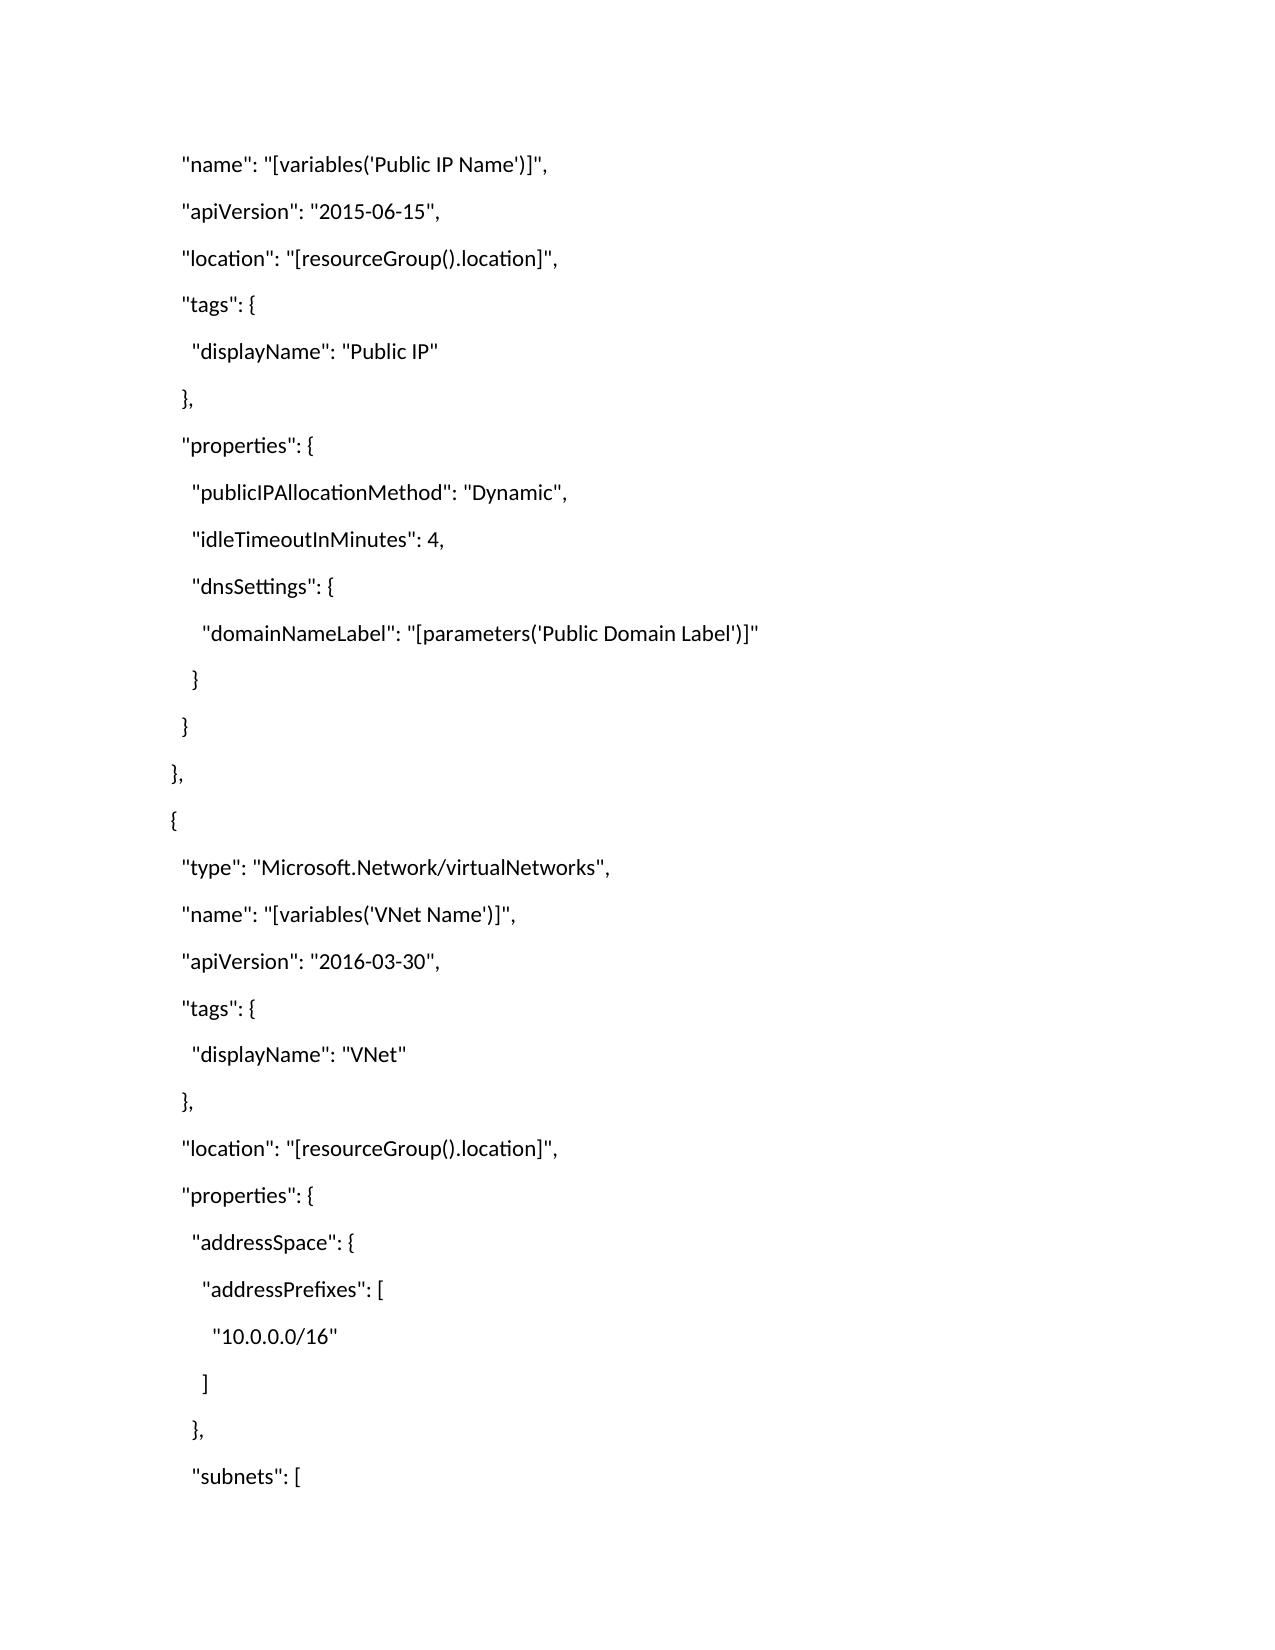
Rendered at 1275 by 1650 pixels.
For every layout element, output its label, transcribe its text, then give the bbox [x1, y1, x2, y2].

text } [150, 666, 1125, 694]
text "location": "[resourceGroup().location]", [150, 244, 1125, 272]
text "addressPrefixes": [ [150, 1275, 1125, 1303]
text "type": "Microsoft.Network/virtualNetworks", [150, 853, 1125, 881]
text "10.0.0.0/16" [150, 1322, 1125, 1350]
text { [150, 806, 1125, 834]
text "apiVersion": "2015-06-15", [150, 197, 1125, 225]
text }, [150, 1087, 1125, 1116]
text "publicIPAllocationMethod": "Dynamic", [150, 478, 1125, 506]
text ] [150, 1369, 1125, 1397]
text }, [150, 1416, 1125, 1444]
text "name": "[variables('VNet Name')]", [150, 900, 1125, 928]
text "tags": { [150, 994, 1125, 1022]
text }, [150, 759, 1125, 787]
text }, [150, 384, 1125, 412]
text "domainNameLabel": "[parameters('Public Domain Label')]" [150, 619, 1125, 647]
text "properties": { [150, 431, 1125, 459]
text "apiVersion": "2016-03-30", [150, 947, 1125, 975]
text "displayName": "Public IP" [150, 337, 1125, 366]
text "properties": { [150, 1181, 1125, 1209]
text } [150, 712, 1125, 741]
text "addressSpace": { [150, 1228, 1125, 1256]
text "location": "[resourceGroup().location]", [150, 1134, 1125, 1162]
text "idleTimeoutInMinutes": 4, [150, 525, 1125, 553]
text "dnsSettings": { [150, 572, 1125, 600]
text "subnets": [ [150, 1462, 1125, 1491]
text "name": "[variables('Public IP Name')]", [150, 150, 1125, 178]
text "tags": { [150, 291, 1125, 319]
text "displayName": "VNet" [150, 1041, 1125, 1069]
